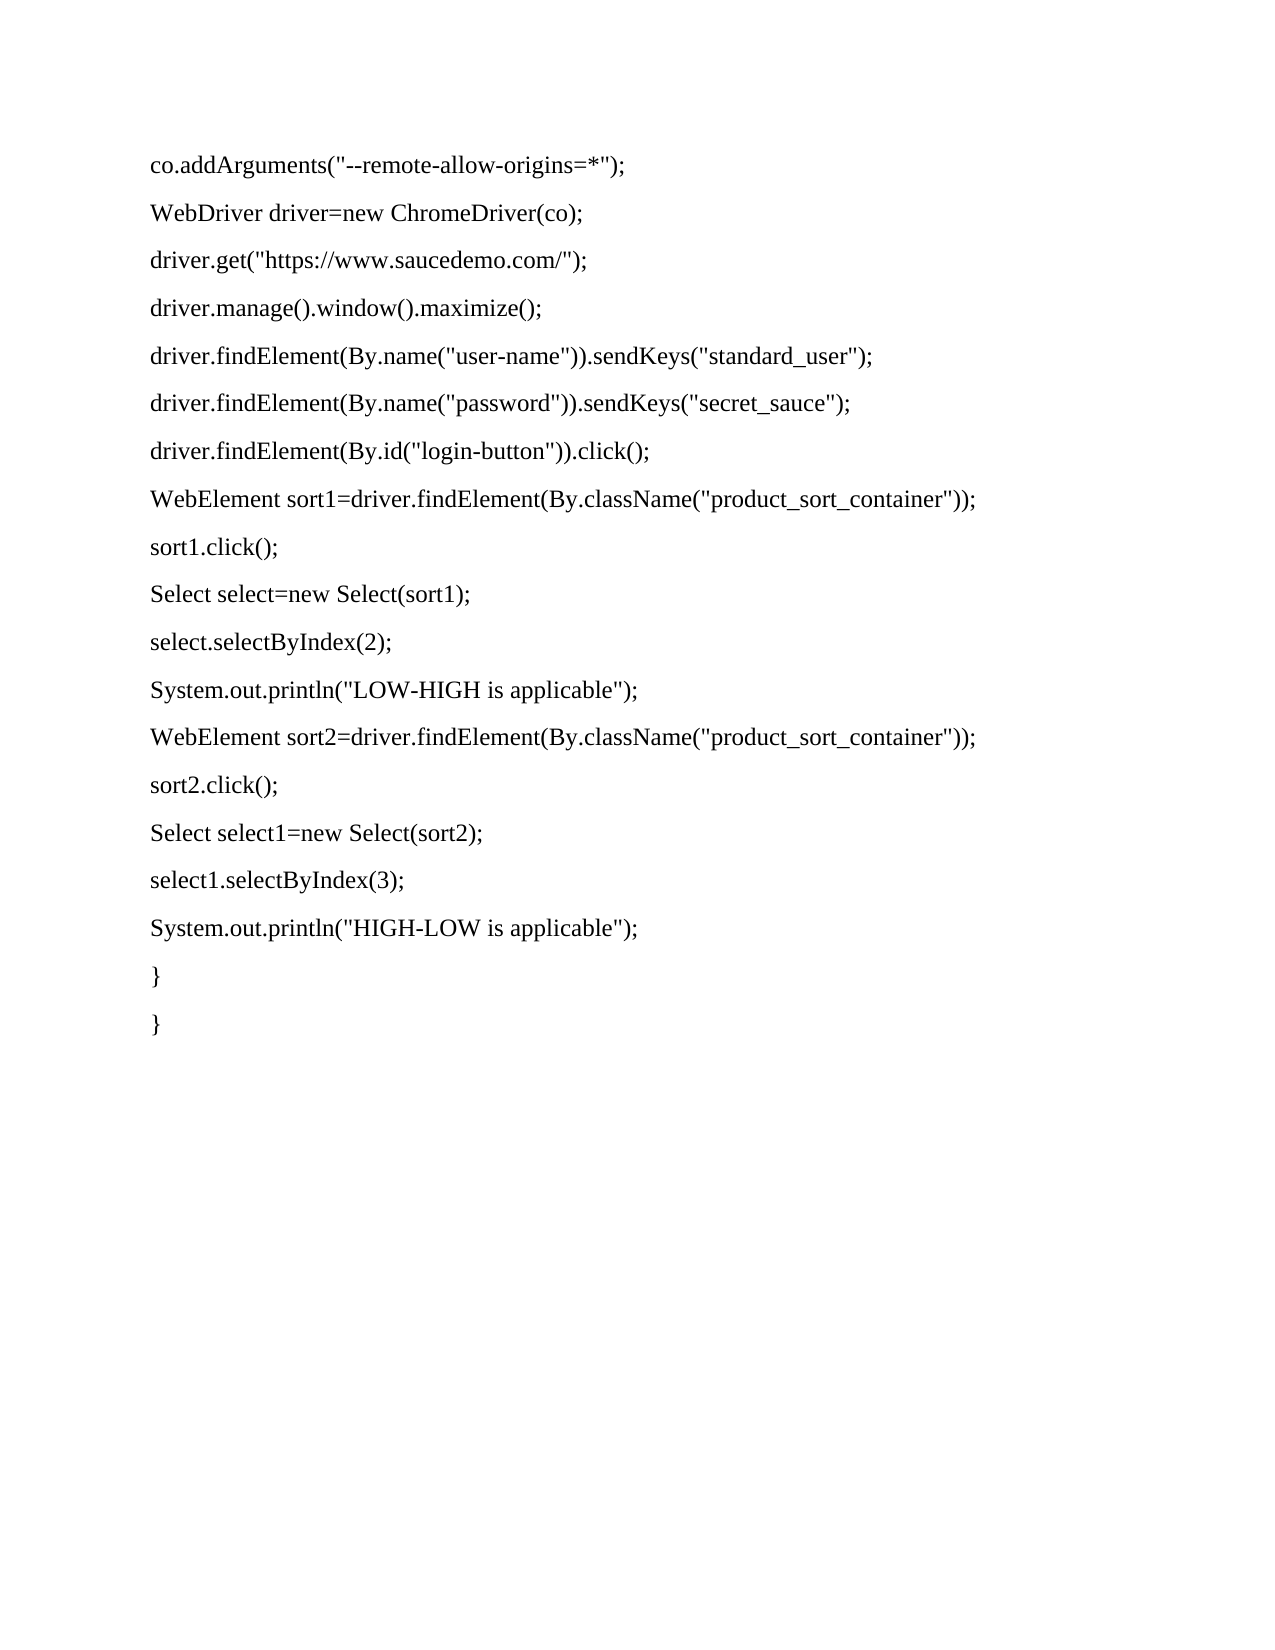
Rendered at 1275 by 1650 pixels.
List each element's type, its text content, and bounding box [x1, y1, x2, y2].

text } [150, 1009, 1125, 1037]
text Select select1=new Select(sort2); [150, 818, 1125, 847]
text driver.findElement(By.id("login-button")).click(); [150, 436, 1125, 465]
text System.out.println("HIGH-LOW is applicable"); [150, 913, 1125, 942]
text driver.get("https://www.saucedemo.com/"); [150, 245, 1125, 274]
text sort2.click(); [150, 770, 1125, 799]
text } [150, 961, 1125, 990]
text WebElement sort1=driver.findElement(By.className("product_sort_container")); [150, 484, 1125, 513]
text driver.findElement(By.name("user-name")).sendKeys("standard_user"); [150, 341, 1125, 369]
text select1.selectByIndex(3); [150, 866, 1125, 894]
text WebDriver driver=new ChromeDriver(co); [150, 198, 1125, 226]
text driver.manage().window().maximize(); [150, 293, 1125, 322]
text driver.findElement(By.name("password")).sendKeys("secret_sauce"); [150, 388, 1125, 417]
text sort1.click(); [150, 532, 1125, 560]
text Select select=new Select(sort1); [150, 579, 1125, 608]
text select.selectByIndex(2); [150, 627, 1125, 656]
text WebElement sort2=driver.findElement(By.className("product_sort_container")); [150, 722, 1125, 751]
text co.addArguments("--remote-allow-origins=*"); [150, 150, 1125, 179]
text System.out.println("LOW-HIGH is applicable"); [150, 675, 1125, 703]
